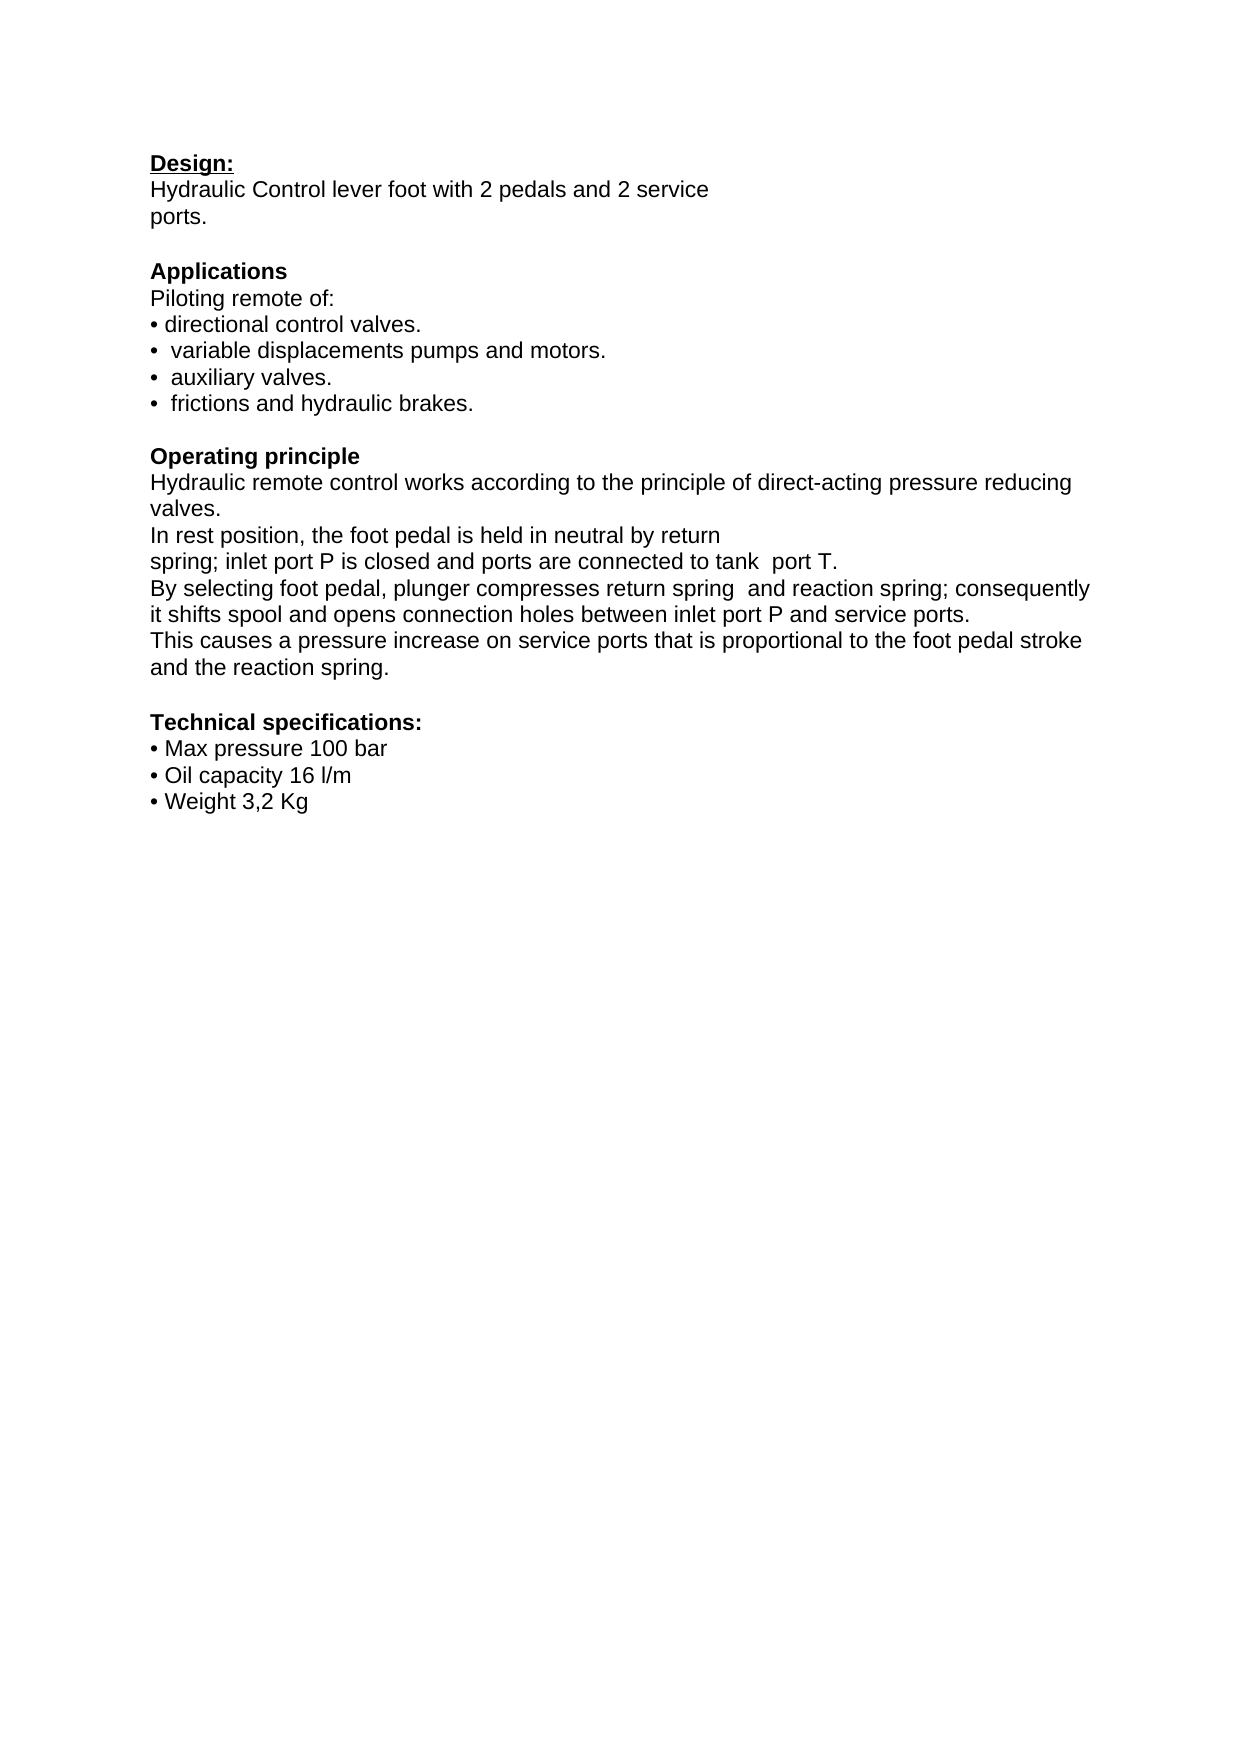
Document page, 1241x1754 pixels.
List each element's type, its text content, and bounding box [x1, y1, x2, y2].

text Applications Piloting remote of: • directional control valves. • variable displacements pumps and motors. • auxiliary valves. • frictions and hydraulic brakes. Operating principle Hydraulic remote control works according to the principle of direct-acting pressure reducing valves. In rest position, the foot pedal is held in neutral by return spring; inlet port P is closed and ports are connected to tank port T. By selecting foot pedal, plunger compresses return spring and reaction spring; consequently it shifts spool and opens connection holes between inlet port P and service ports. This causes a pressure increase on service ports that is proportional to the foot pedal stroke and the reaction spring. [150, 258, 1090, 680]
text Design: Hydraulic Control lever foot with 2 pedals and 2 service ports. [150, 150, 1090, 229]
text Technical specifications: • Max pressure 100 bar • Oil capacity 16 l/m • Weight 3,2 Kg [150, 709, 1090, 814]
